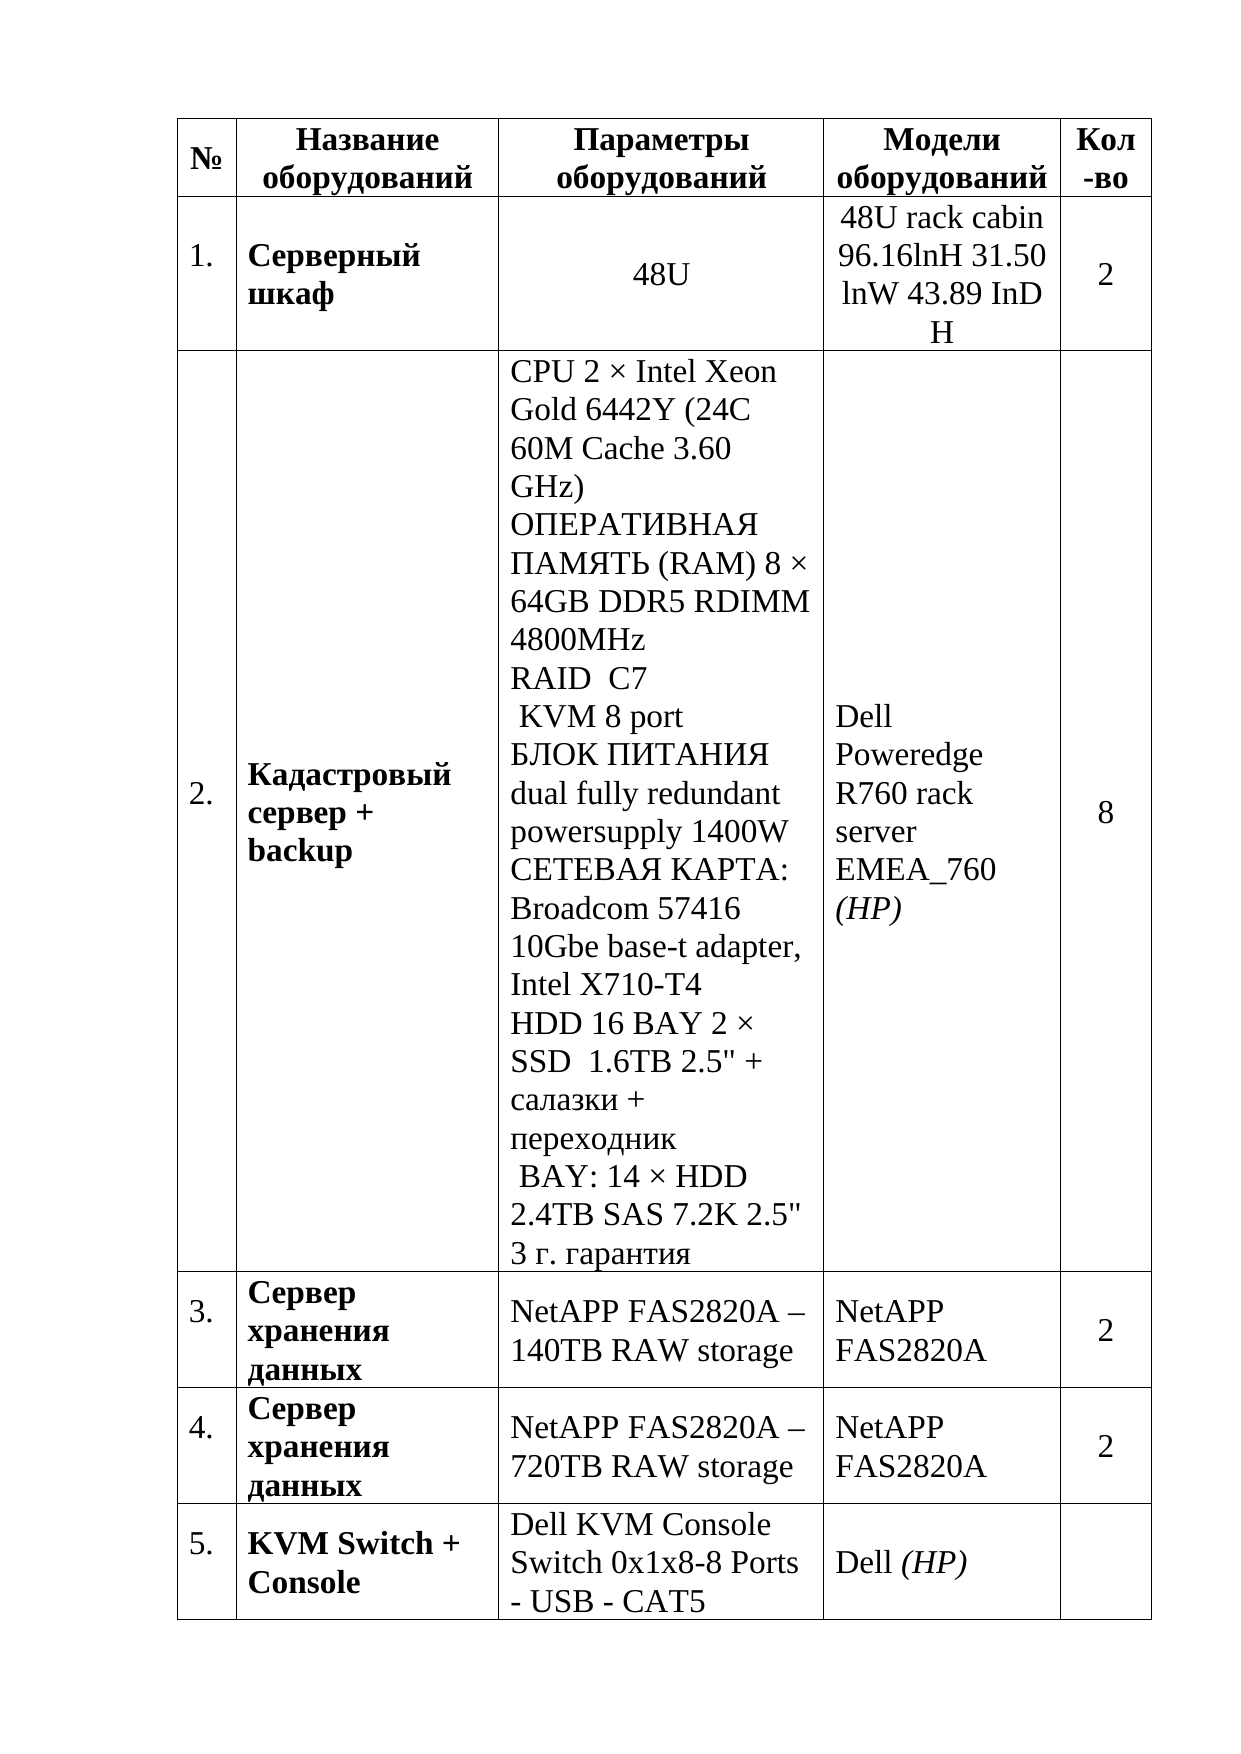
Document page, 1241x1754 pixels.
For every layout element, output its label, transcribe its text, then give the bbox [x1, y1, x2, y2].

table_cell 2 [1061, 197, 1151, 350]
table_cell Dell KVM Console Switch 0x1x8-8 Ports - USB - CAT5 [499, 1504, 823, 1619]
table_cell Dell (HP) [824, 1504, 1060, 1619]
table_cell NetAPP FAS2820A – 140TB RAW storage [499, 1272, 823, 1387]
table_cell [178, 197, 236, 350]
table_cell 48U [499, 197, 823, 350]
table_cell NetAPP FAS2820A [824, 1272, 1060, 1387]
table_cell 2 [1061, 1272, 1151, 1387]
table_cell KVM Switch + Console [237, 1504, 498, 1619]
table_cell Сервер хранения данных [237, 1272, 498, 1387]
table_cell [1061, 1504, 1151, 1619]
table_cell Кадастровый сервер + backup [237, 351, 498, 1271]
table_cell 48U rack cabin 96.16lnH 31.50 lnW 43.89 InD H [824, 197, 1060, 350]
table_header Кол-во [1061, 119, 1151, 196]
table_cell NetAPP FAS2820A – 720TB RAW storage [499, 1388, 823, 1503]
table_cell CPU 2 × Intel Xeon Gold 6442Y (24C 60M Cache 3.60 GHz) ОПЕРАТИВНАЯ ПАМЯТЬ (RAM) 8 × 64GB DDR5 RDIMM 4800MHz RAID C7 KVM 8 port БЛОК ПИТАНИЯ dual fully redundant powersupply 1400W СЕТЕВАЯ КАРТА: Broadcom 57416 10Gbe base-t adapter, Intel X710-T4 HDD 16 BAY 2 × SSD 1.6TB 2.5" + салазки + переходник BAY: 14 × HDD 2.4TB SAS 7.2K 2.5" 3 г. гарантия [499, 351, 823, 1271]
table_cell [178, 1388, 236, 1503]
table_cell Dell Poweredge R760 rack server EMEA_760 (HP) [824, 351, 1060, 1271]
table_header № [178, 119, 236, 196]
table_cell [178, 1504, 236, 1619]
table_header Параметры оборудований [499, 119, 823, 196]
table_cell 8 [1061, 351, 1151, 1271]
table_cell 2 [1061, 1388, 1151, 1503]
table_cell NetAPP FAS2820A [824, 1388, 1060, 1503]
table_header Название оборудований [237, 119, 498, 196]
table_cell [178, 1272, 236, 1387]
table_cell [178, 351, 236, 1271]
table_cell Серверный шкаф [237, 197, 498, 350]
table_cell Сервер хранения данных [237, 1388, 498, 1503]
table_header Модели оборудований [824, 119, 1060, 196]
